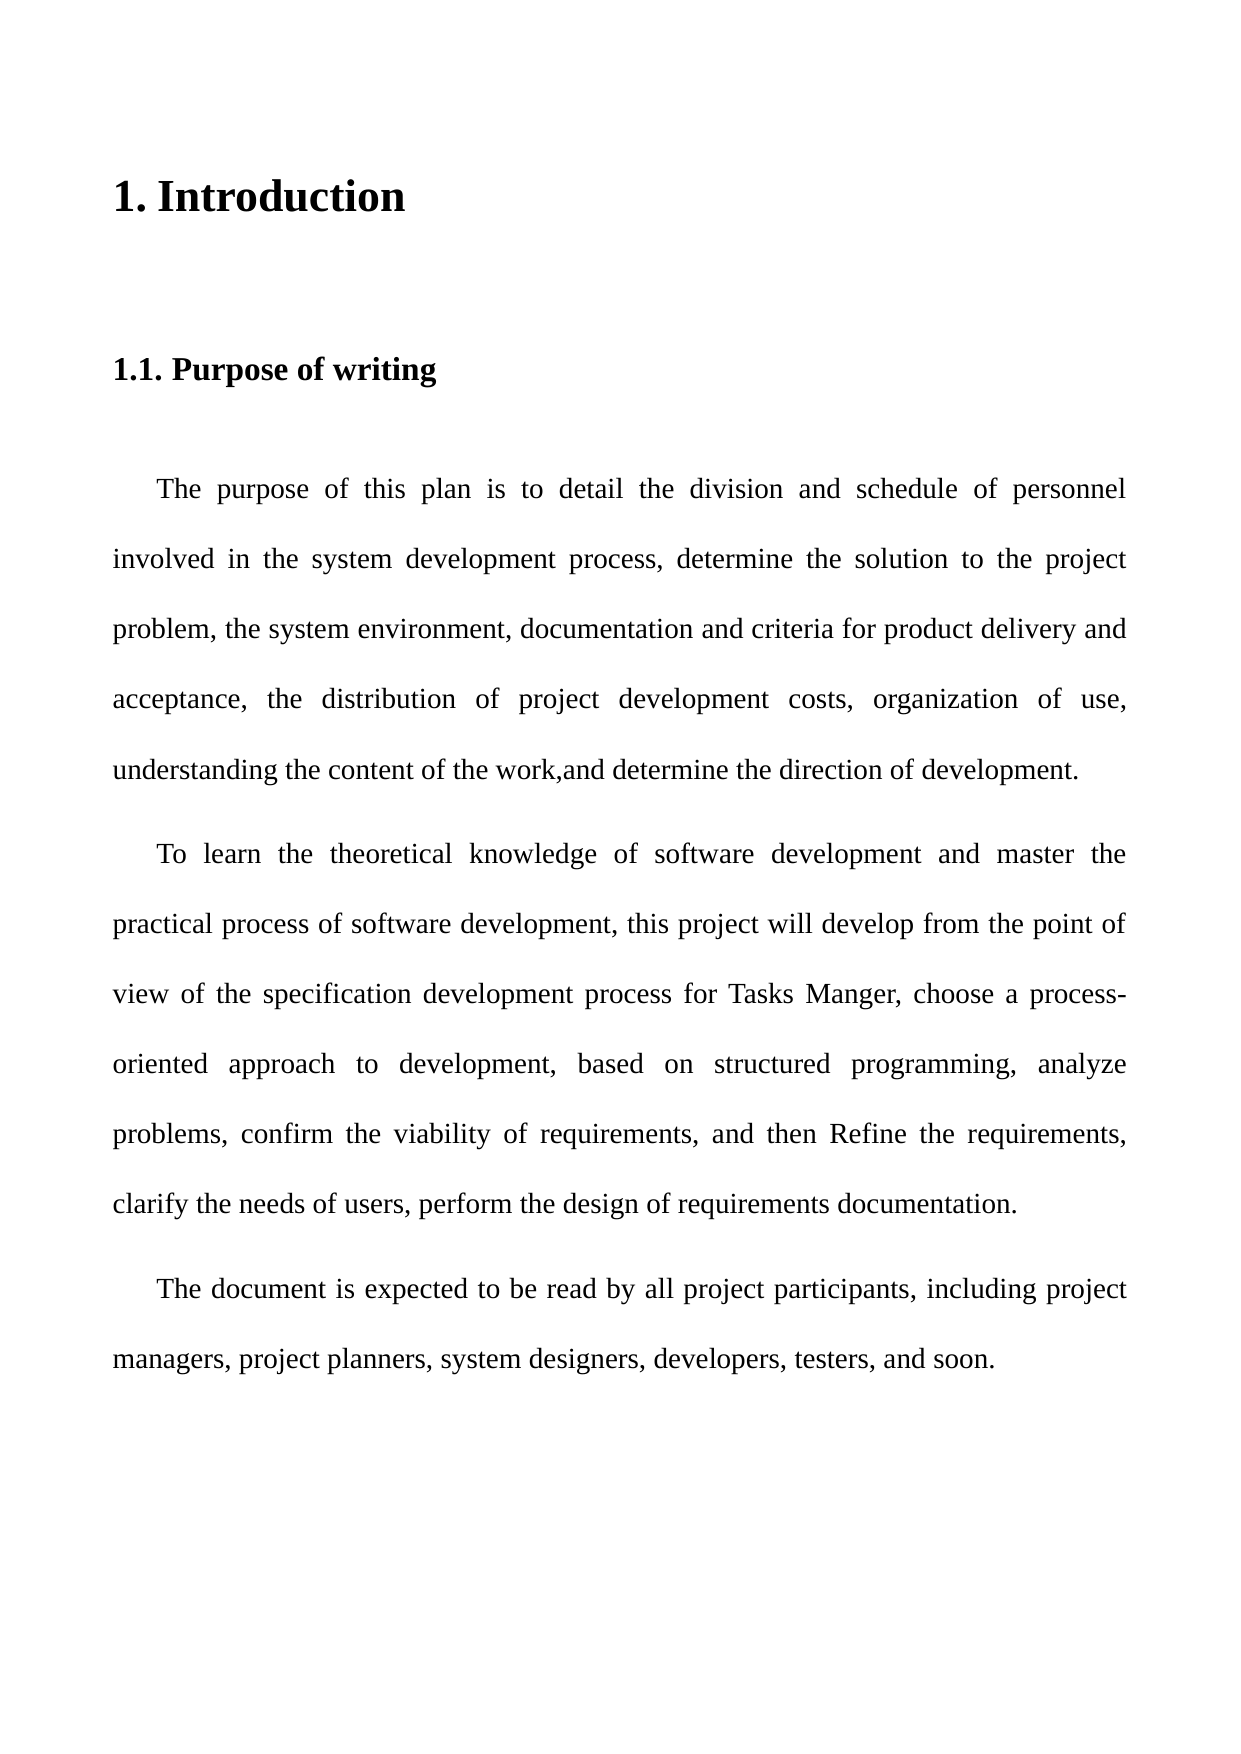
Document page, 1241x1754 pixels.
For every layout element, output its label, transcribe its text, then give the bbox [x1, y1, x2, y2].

subtitle Introduction [112, 162, 1128, 227]
subtitle Purpose of writing [112, 336, 1128, 401]
text To learn the theoretical knowledge of software development and master the practical process of software development, this project will develop from the point of view of the specification development process for Tasks Manger, choose a process-oriented approach to development, based on structured programming, analyze problems, confirm the viability of requirements, and then Refine the requirements, clarify the needs of users, perform the design of requirements documentation. [112, 820, 1128, 1236]
text The purpose of this plan is to detail the division and schedule of personnel involved in the system development process, determine the solution to the project problem, the system environment, documentation and criteria for product delivery and acceptance, the distribution of project development costs, organization of use, understanding the content of the work,and determine the direction of development. [112, 456, 1128, 801]
text The document is expected to be read by all project participants, including project managers, project planners, system designers, developers, testers, and soon. [112, 1255, 1128, 1390]
